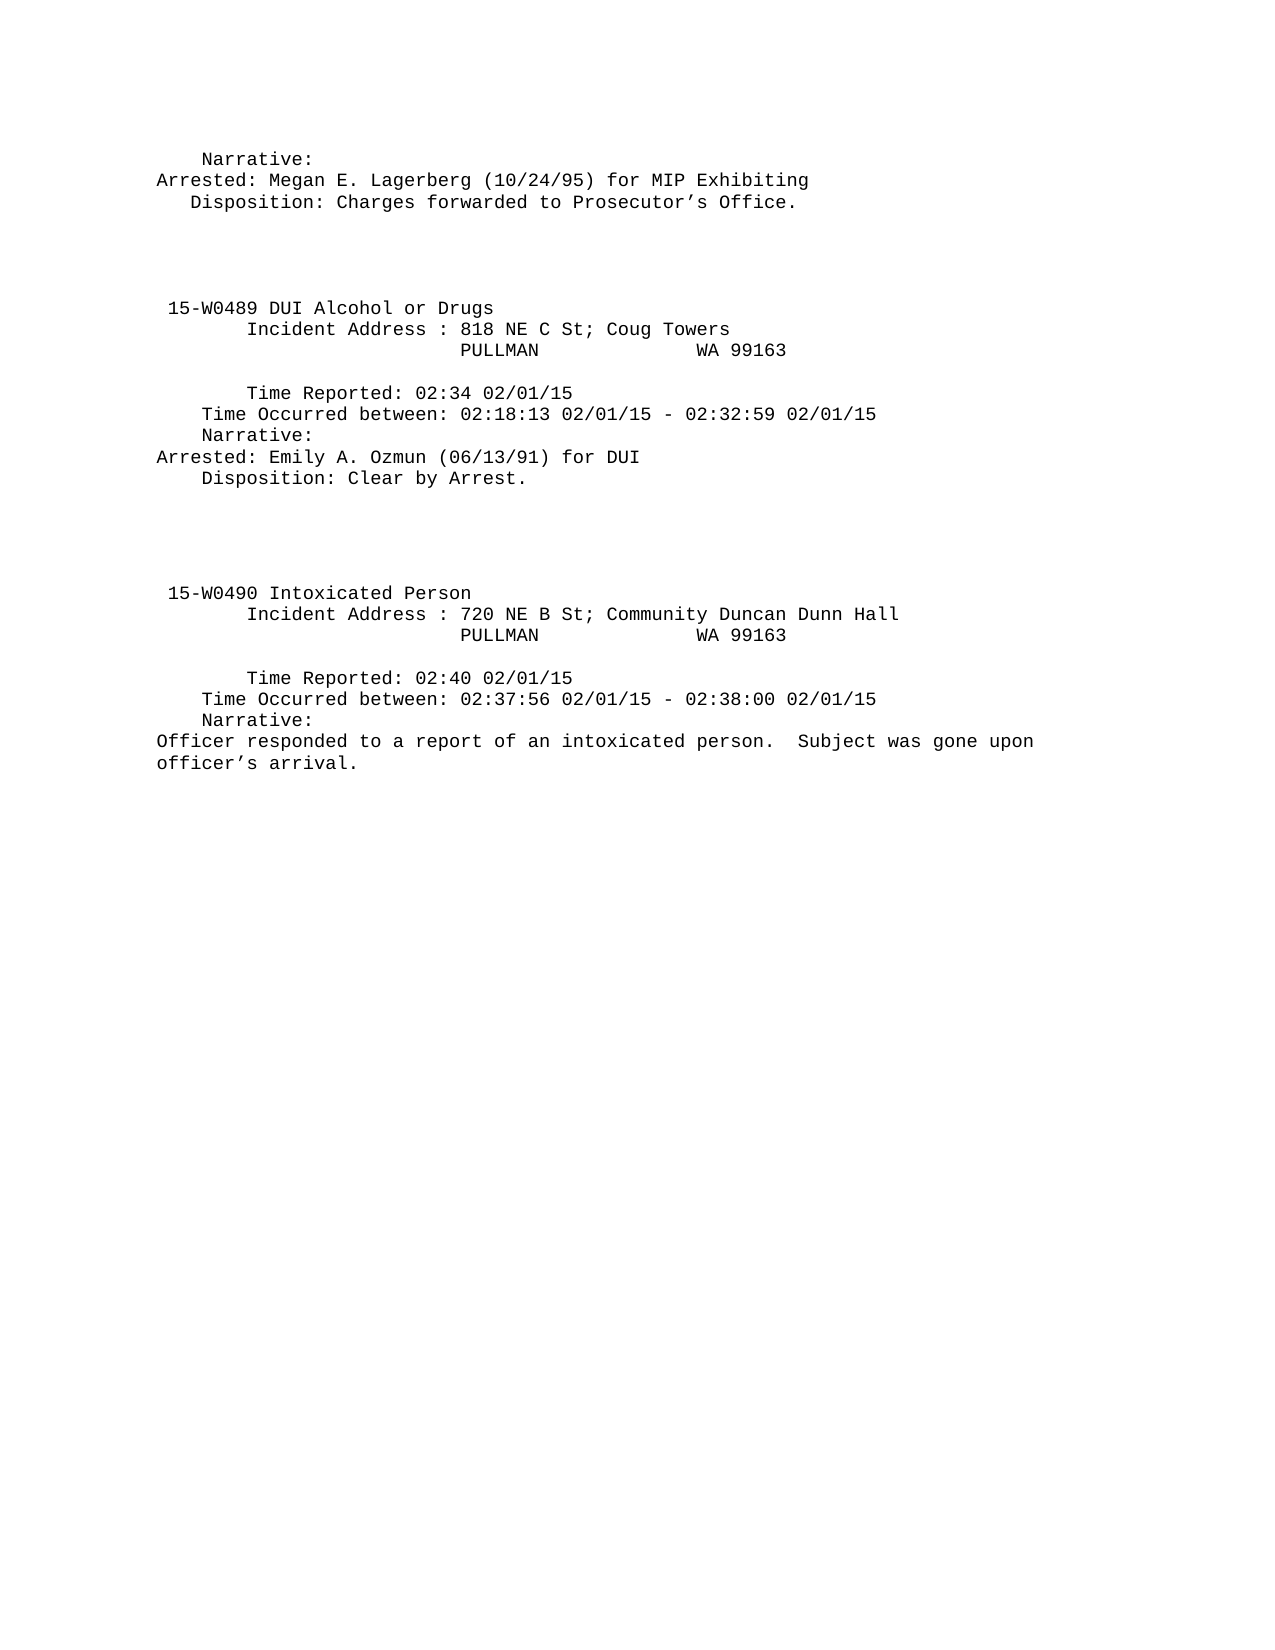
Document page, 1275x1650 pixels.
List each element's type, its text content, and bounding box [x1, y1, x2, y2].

text Disposition: Charges forwarded to Prosecutor’s Office. [156, 192, 1118, 214]
text 15-W0489 DUI Alcohol or Drugs [156, 299, 1118, 320]
text 15-W0490 Intoxicated Person [156, 583, 1118, 605]
text Time Occurred between: 02:37:56 02/01/15 - 02:38:00 02/01/15 [156, 690, 1118, 711]
text PULLMAN WA 99163 [156, 626, 1118, 647]
text Time Occurred between: 02:18:13 02/01/15 - 02:32:59 02/01/15 [156, 405, 1118, 426]
text Disposition: Clear by Arrest. [156, 469, 1118, 490]
text Incident Address : 818 NE C St; Coug Towers [156, 320, 1118, 341]
text Narrative: [156, 711, 1118, 732]
text Time Reported: 02:34 02/01/15 [156, 384, 1118, 405]
text PULLMAN WA 99163 [156, 341, 1118, 362]
text Narrative: [156, 150, 1118, 171]
text Officer responded to a report of an intoxicated person. Subject was gone upon officer’s arrival. [156, 732, 1118, 775]
text Incident Address : 720 NE B St; Community Duncan Dunn Hall [156, 605, 1118, 626]
text Arrested: Emily A. Ozmun (06/13/91) for DUI [156, 447, 1118, 469]
text Time Reported: 02:40 02/01/15 [156, 668, 1118, 690]
text Arrested: Megan E. Lagerberg (10/24/95) for MIP Exhibiting [156, 171, 1118, 192]
text Narrative: [156, 426, 1118, 447]
